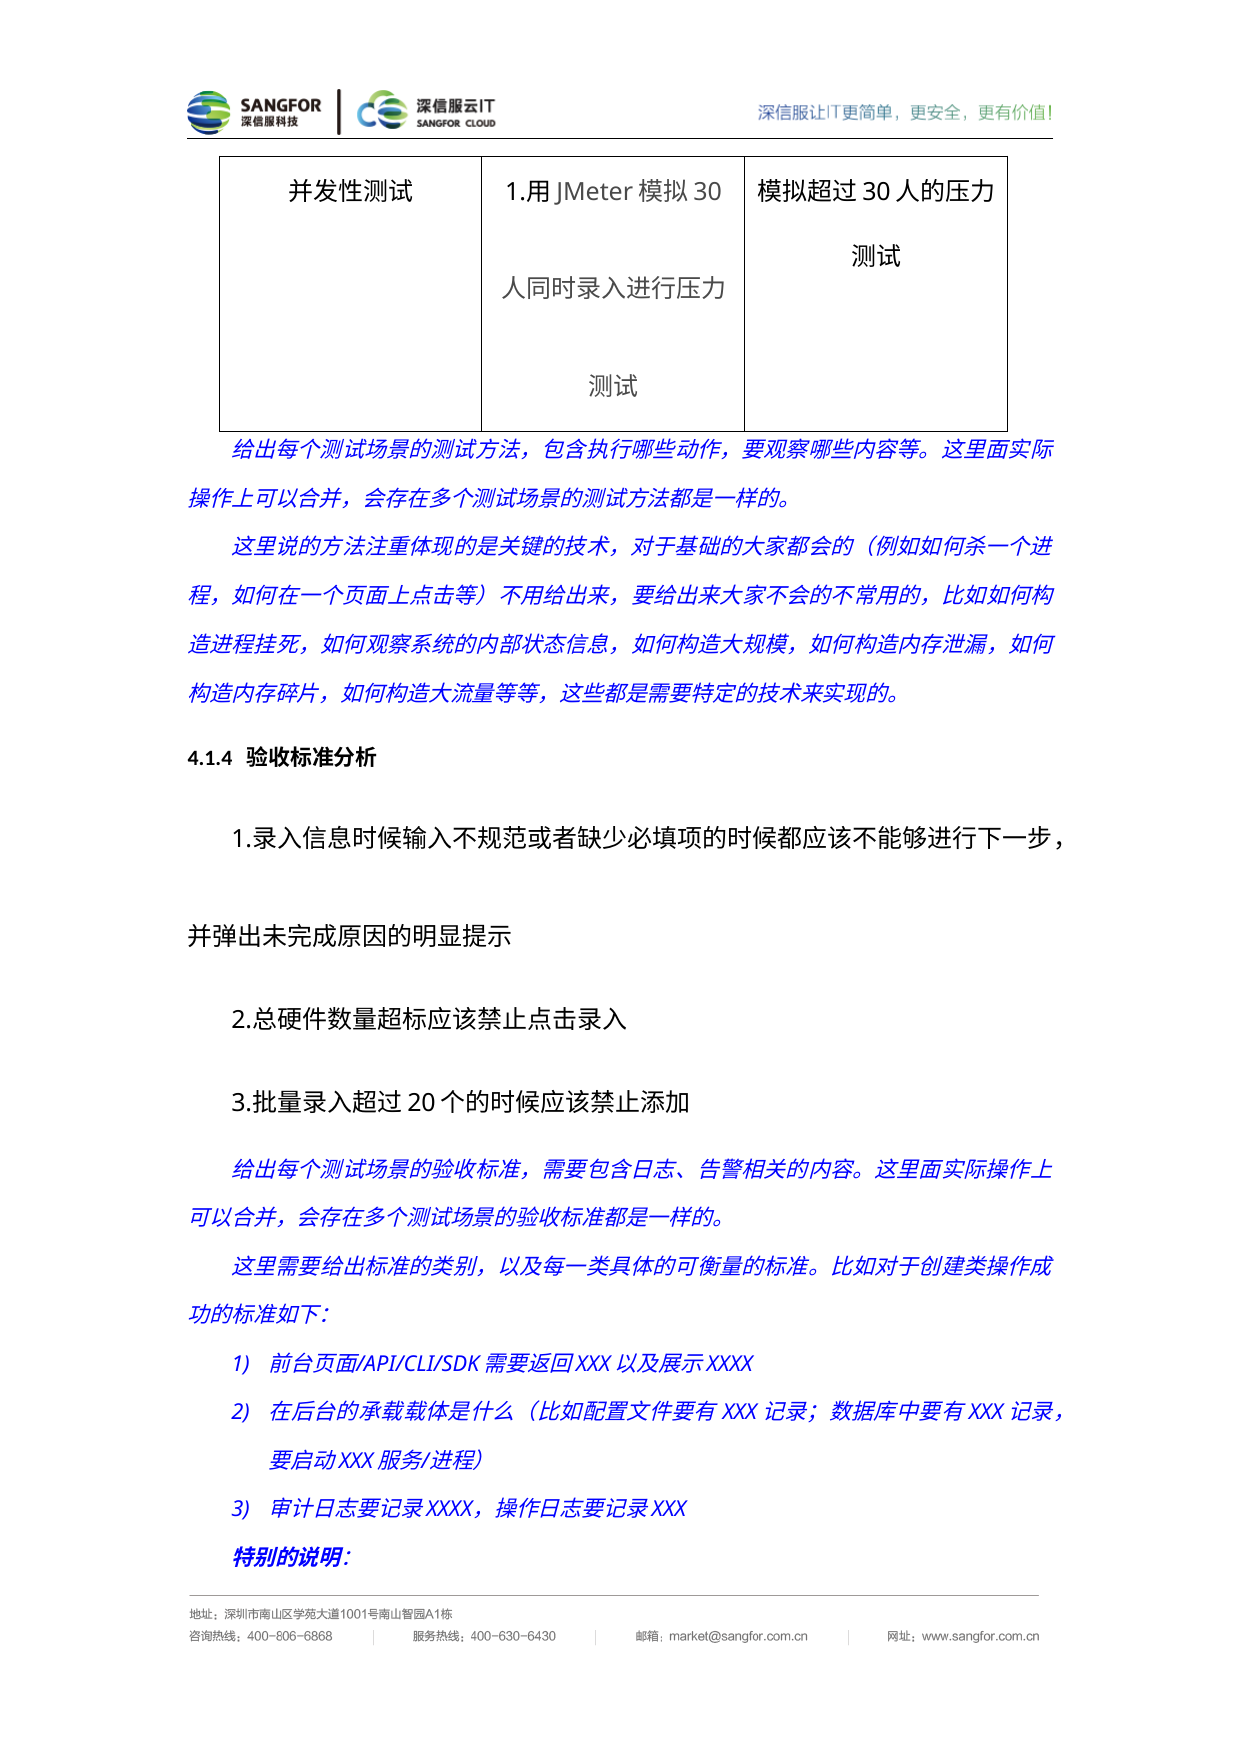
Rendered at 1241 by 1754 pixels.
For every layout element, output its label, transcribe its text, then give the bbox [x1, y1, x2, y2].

text 2.总硬件数量超标应该禁止点击录入 [187, 985, 1053, 1050]
table_cell 1.用JMeter模拟30人同时录入进行压力测试 [482, 157, 744, 431]
text 这里说的方法注重体现的是关键的技术，对于基础的大家都会的（例如如何杀一个进程，如何在一个页面上点击等）不用给出来，要给出来大家不会的不常用的，比如如何构造进程挂死，如何观察系统的内部状态信息，如何构造大规模，如何构造内存泄漏，如何构造内存碎片，如何构造大流量等等，这些都是需要特定的技术来实现的。 [187, 529, 1053, 708]
table_cell 并发性测试 [220, 157, 481, 431]
text 这里需要给出标准的类别，以及每一类具体的可衡量的标准。比如对于创建类操作成功的标准如下： [187, 1248, 1053, 1329]
text 特别的说明： [231, 1539, 1053, 1572]
text 3.批量录入超过20个的时候应该禁止添加 [187, 1068, 1053, 1133]
picture [187, 1591, 1042, 1651]
text 给出每个测试场景的验收标准，需要包含日志、告警相关的内容。这里面实际操作上可以合并，会存在多个测试场景的验收标准都是一样的。 [187, 1151, 1053, 1232]
text 1.录入信息时候输入不规范或者缺少必填项的时候都应该不能够进行下一步，并弹出未完成原因的明显提示 [187, 804, 1053, 967]
list 审计日志要记录XXXX，操作日志要记录XXX [231, 1491, 1053, 1523]
text 给出每个测试场景的测试方法，包含执行哪些动作，要观察哪些内容等。这里面实际操作上可以合并，会存在多个测试场景的测试方法都是一样的。 [187, 432, 1053, 513]
picture [187, 88, 1052, 136]
list 前台页面/API/CLI/SDK需要返回XXX以及展示XXXX [231, 1345, 1053, 1378]
table_cell 模拟超过30人的压力测试 [745, 157, 1007, 431]
list 在后台的承载载体是什么（比如配置文件要有XXX记录；数据库中要有XXX记录，要启动XXX服务/进程） [231, 1394, 1053, 1475]
text 验收标准分析 [187, 740, 1053, 772]
